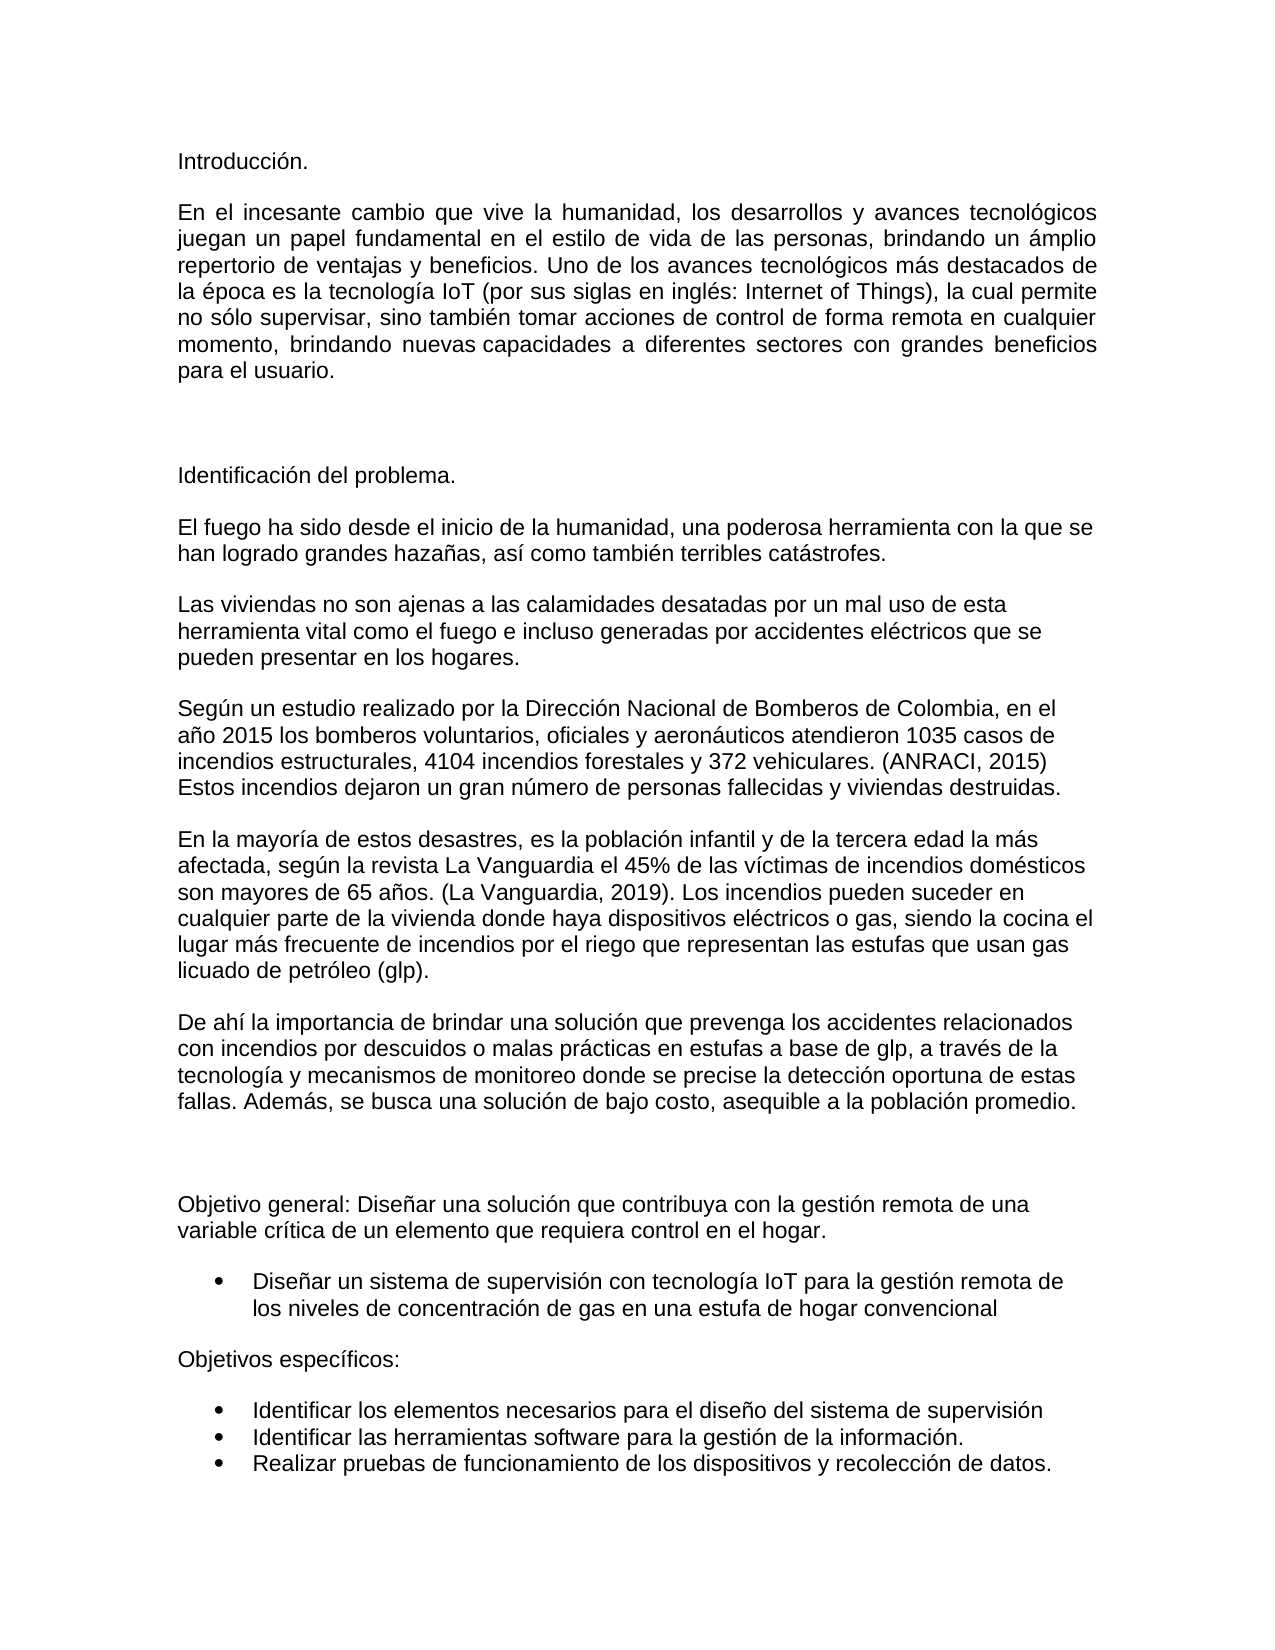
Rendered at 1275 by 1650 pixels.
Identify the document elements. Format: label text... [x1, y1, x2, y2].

text En la mayoría de estos desastres, es la población infantil y de la tercera edad la más afectada, según la revista La Vanguardia el 45% de las víctimas de incendios domésticos son mayores de 65 años. (La Vanguardia, 2019). Los incendios pueden suceder en cualquier parte de la vivienda donde haya dispositivos eléctricos o gas, siendo la cocina el lugar más frecuente de incendios por el riego que representan las estufas que usan gas licuado de petróleo (glp). [177, 826, 1098, 984]
text Introducción. [177, 148, 1098, 174]
list Diseñar un sistema de supervisión con tecnología IoT para la gestión remota de los niveles de concentración de gas en una estufa de hogar convencional [215, 1268, 1098, 1321]
list Realizar pruebas de funcionamiento de los dispositivos y recolección de datos. [215, 1450, 1098, 1476]
text Las viviendas no son ajenas a las calamidades desatadas por un mal uso de esta herramienta vital como el fuego e incluso generadas por accidentes eléctricos que se pueden presentar en los hogares. [177, 591, 1098, 670]
text Objetivos específicos: [177, 1346, 1098, 1372]
text Objetivo general: Diseñar una solución que contribuya con la gestión remota de una variable crítica de un elemento que requiera control en el hogar. [177, 1191, 1098, 1243]
text En el incesante cambio que vive la humanidad, los desarrollos y avances tecnológicos juegan un papel fundamental en el estilo de vida de las personas, brindando un ámplio repertorio de ventajas y beneficios. Uno de los avances tecnológicos más destacados de la época es la tecnología IoT (por sus siglas en inglés: Internet of Things), la cual permite no sólo supervisar, sino también tomar acciones de control de forma remota en cualquier momento, brindando nuevas capacidades a diferentes sectores con grandes beneficios para el usuario. [177, 199, 1098, 383]
text Según un estudio realizado por la Dirección Nacional de Bomberos de Colombia, en el año 2015 los bomberos voluntarios, oficiales y aeronáuticos atendieron 1035 casos de incendios estructurales, 4104 incendios forestales y 372 vehiculares. (ANRACI, 2015) Estos incendios dejaron un gran número de personas fallecidas y viviendas destruidas. [177, 695, 1098, 801]
text De ahí la importancia de brindar una solución que prevenga los accidentes relacionados con incendios por descuidos o malas prácticas en estufas a base de glp, a través de la tecnología y mecanismos de monitoreo donde se precise la detección oportuna de estas fallas. Además, se busca una solución de bajo costo, asequible a la población promedio. [177, 1009, 1098, 1114]
list Identificar las herramientas software para la gestión de la información. [215, 1424, 1098, 1450]
text El fuego ha sido desde el inicio de la humanidad, una poderosa herramienta con la que se han logrado grandes hazañas, así como también terribles catástrofes. [177, 513, 1098, 566]
text Identificación del problema. [177, 462, 1098, 488]
list Identificar los elementos necesarios para el diseño del sistema de supervisión [215, 1397, 1098, 1424]
